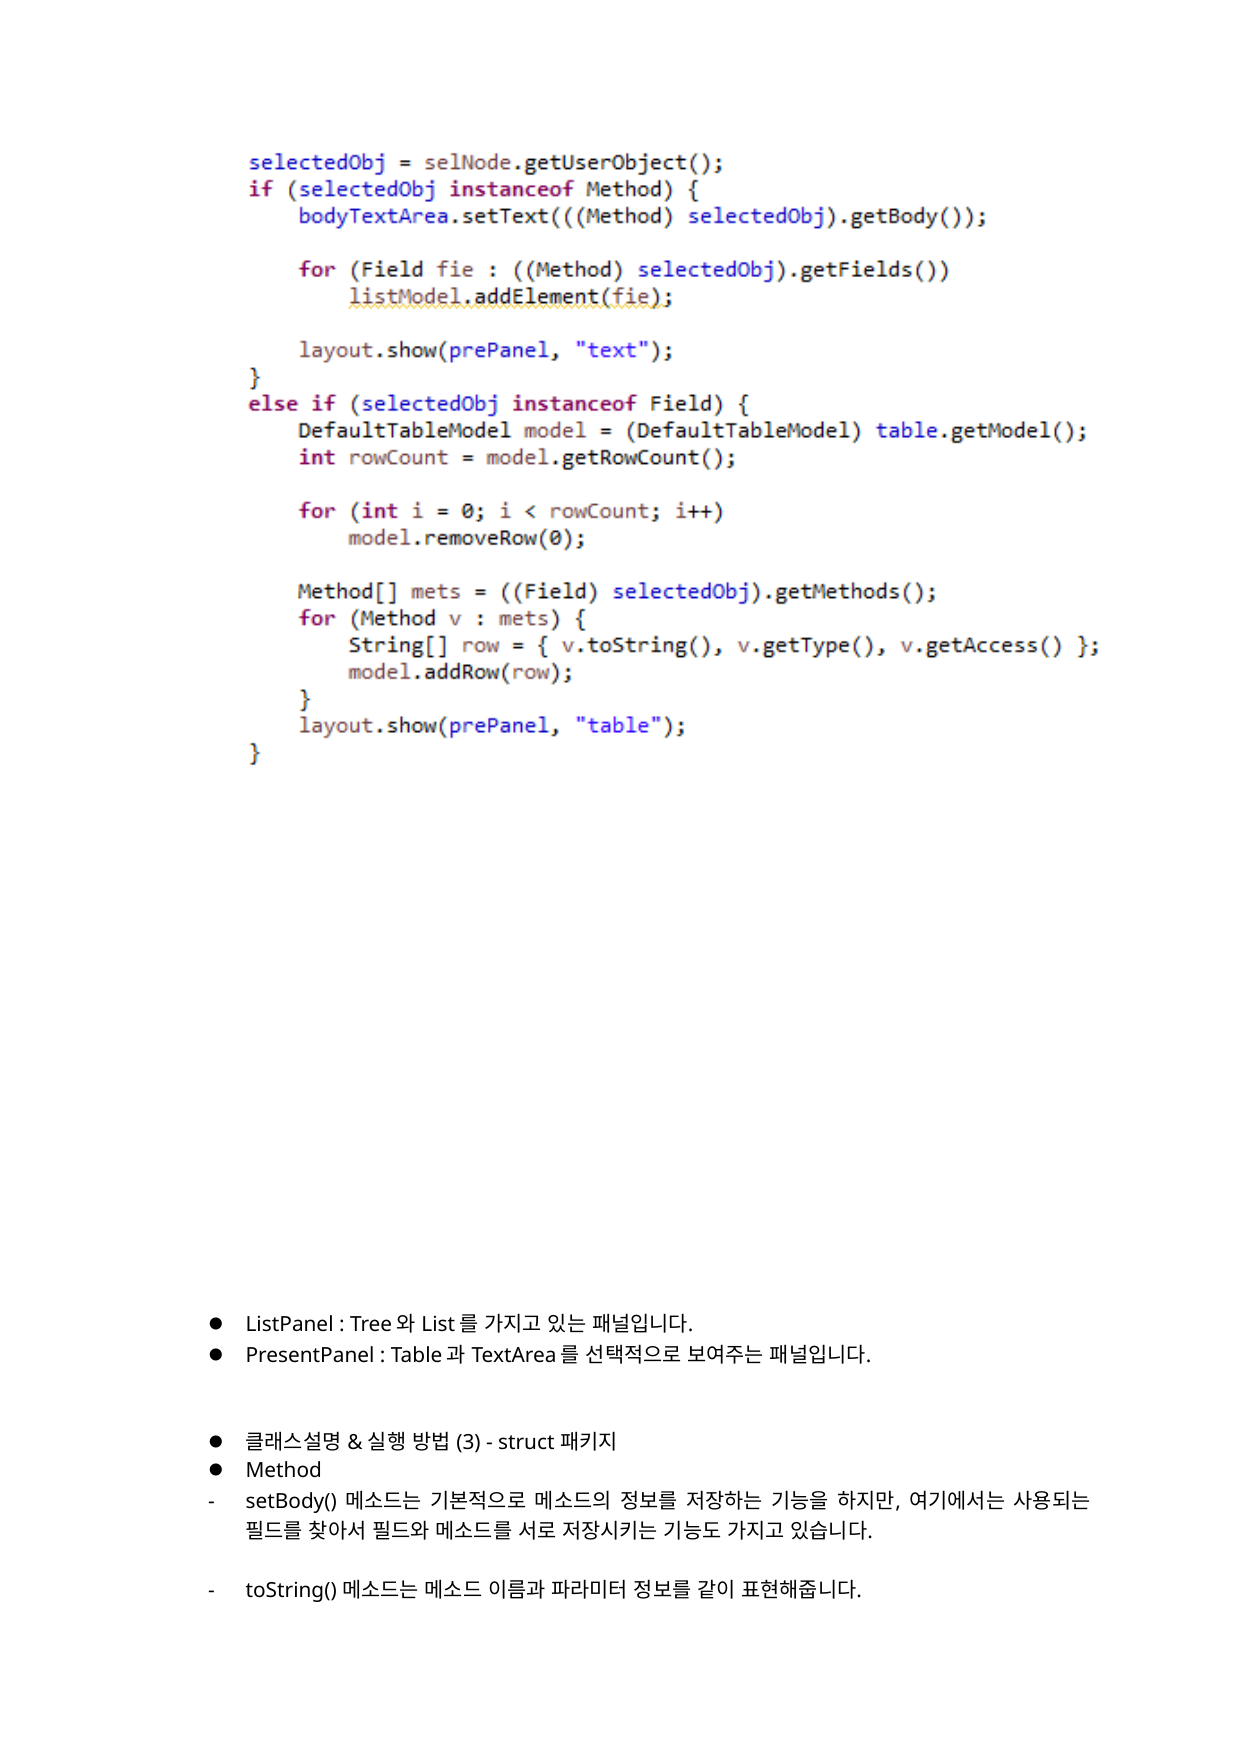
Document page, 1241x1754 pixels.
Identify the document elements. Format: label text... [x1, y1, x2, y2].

list 클래스설명 & 실행 방법 (3) - struct 패키지 [208, 1425, 1090, 1455]
list toString() 메소드는 메소드 이름과 파라미터 정보를 같이 표현해줍니다. [208, 1573, 1090, 1603]
picture [246, 151, 1101, 768]
list setBody() 메소드는 기본적으로 메소드의 정보를 저장하는 기능을 하지만, 여기에서는 사용되는 필드를 찾아서 필드와 메소드를 서로 저장시키는 기능도 가지고 있습니다. [208, 1484, 1090, 1544]
list ListPanel : Tree와 List를 가지고 있는 패널입니다. [208, 1308, 1090, 1338]
list Method [208, 1455, 1090, 1484]
list PresentPanel : Table과 TextArea를 선택적으로 보여주는 패널입니다. [208, 1338, 1090, 1368]
